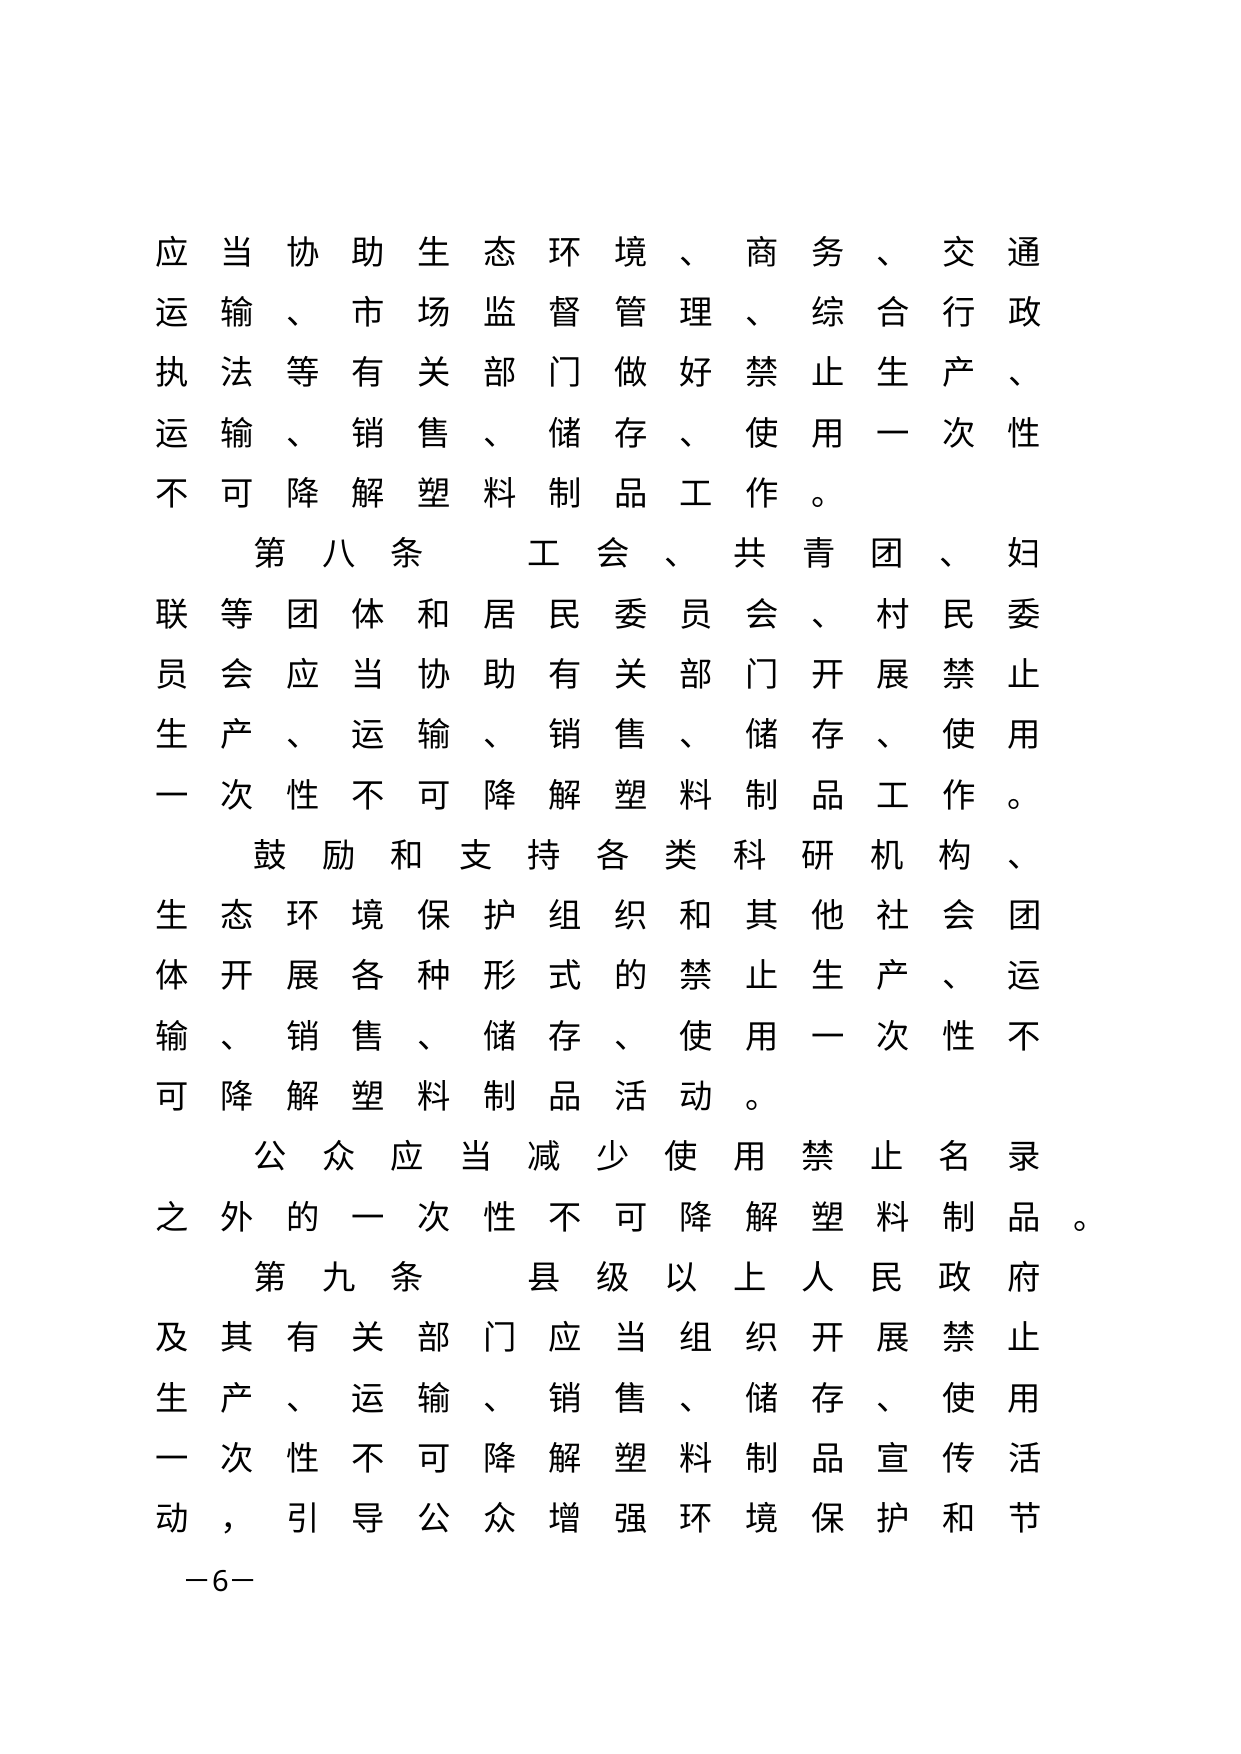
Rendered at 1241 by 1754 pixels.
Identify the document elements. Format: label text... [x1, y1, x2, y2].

text 乡镇人民政府、街道办事处应当协助生态环境、商务、交通运输、市场监督管理、综合行政执法等有关部门做好禁止生产、运输、销售、储存、使用一次性不可降解塑料制品工作。 [155, 219, 1073, 521]
text 第八条 工会、共青团、妇联等团体和居民委员会、村民委员会应当协助有关部门开展禁止生产、运输、销售、储存、使用一次性不可降解塑料制品工作。 [155, 521, 1073, 823]
text 公众应当减少使用禁止名录之外的一次性不可降解塑料制品。 [155, 1124, 1073, 1245]
text 第九条 县级以上人民政府及其有关部门应当组织开展禁止生产、运输、销售、储存、使用一次性不可降解塑料制品宣传活动，引导公众增强环境保护和节约资源意识，使用全生物降解塑料制品、纸制品、布制品等替代品，积极参与一次性不可降解塑料制品污染防治，推动形成绿色生活方式。 [155, 1245, 1073, 1546]
text 鼓励和支持各类科研机构、生态环境保护组织和其他社会团体开展各种形式的禁止生产、运输、销售、储存、使用一次性不可降解塑料制品活动。 [155, 823, 1073, 1124]
